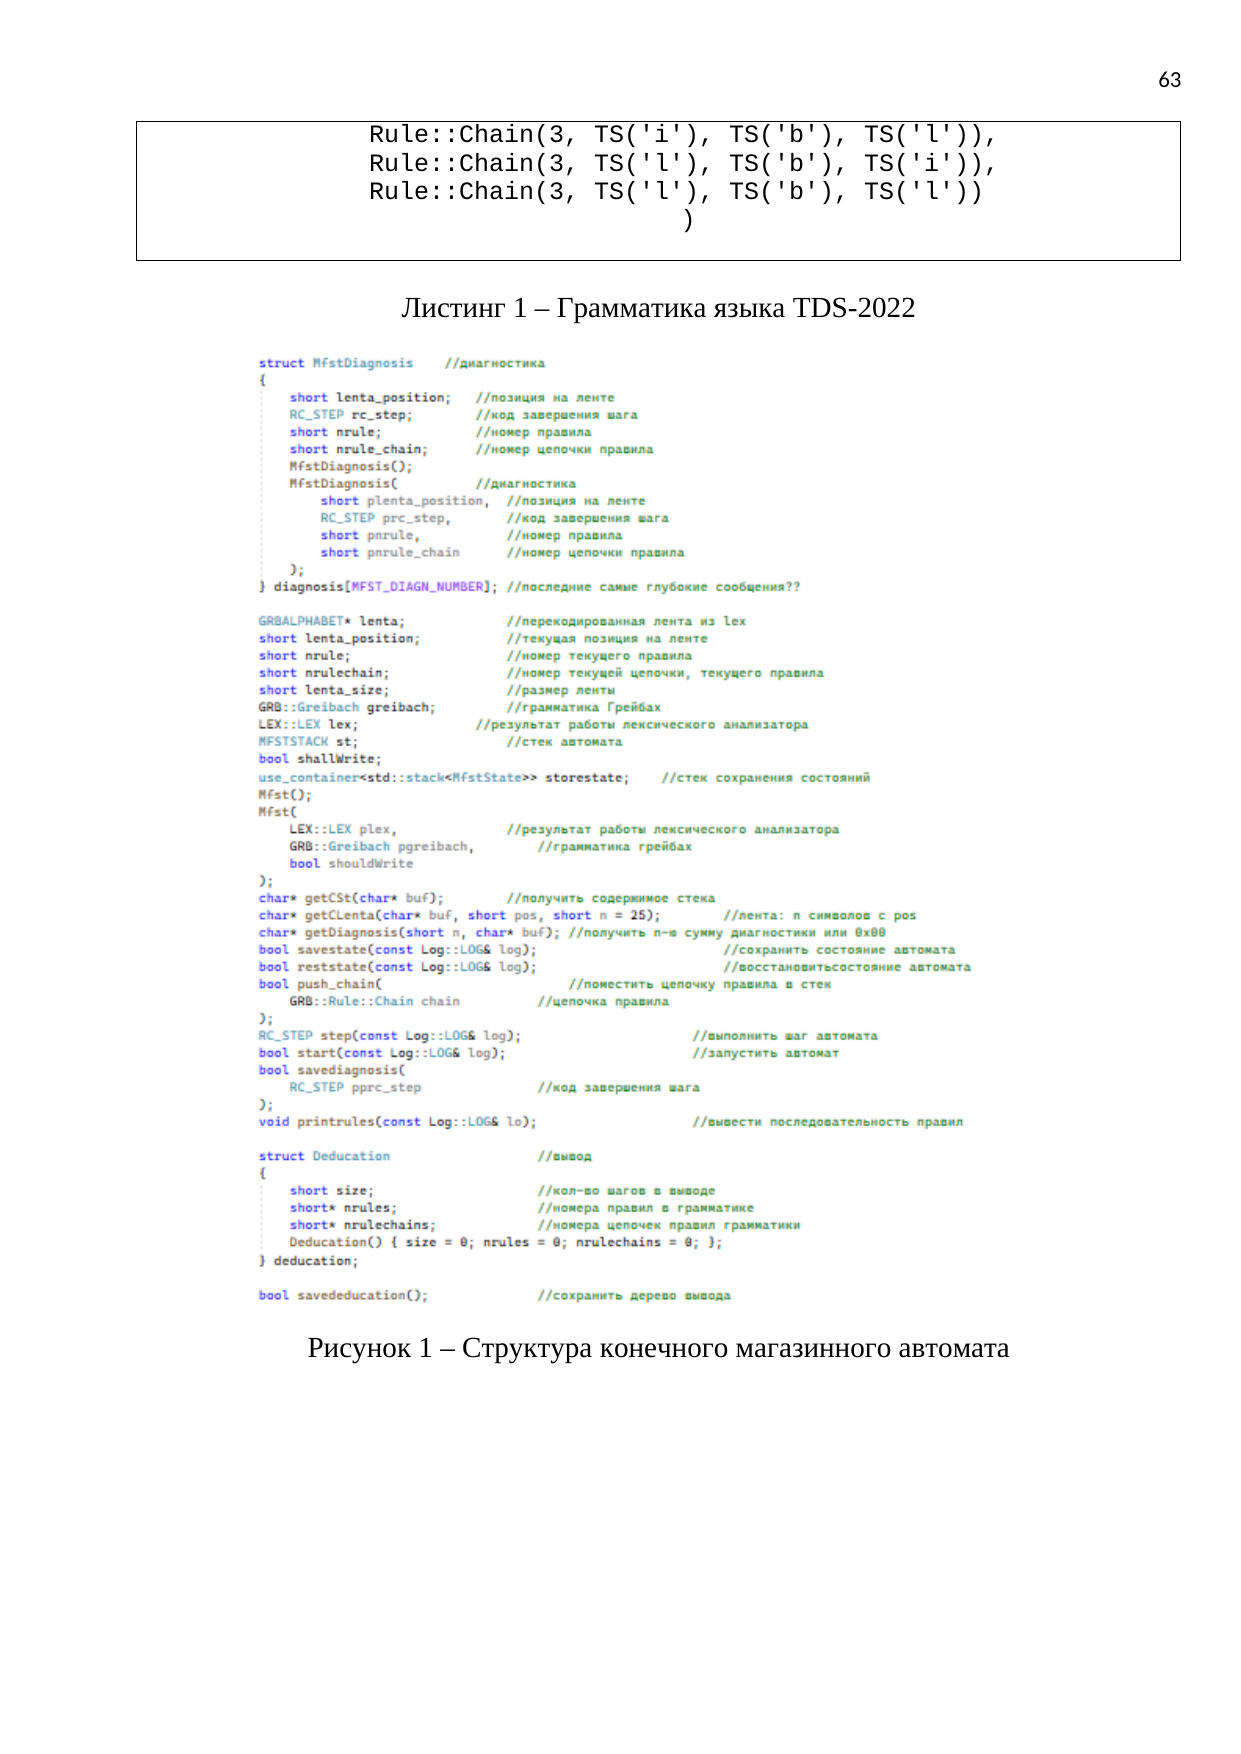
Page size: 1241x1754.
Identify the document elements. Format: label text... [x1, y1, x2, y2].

picture [253, 355, 985, 1306]
text Рисунок 1 – Структура конечного магазинного автомата [136, 1331, 1181, 1364]
text Листинг 1 – Грамматика языка TDS-2022 [136, 290, 1181, 324]
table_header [137, 122, 1180, 260]
